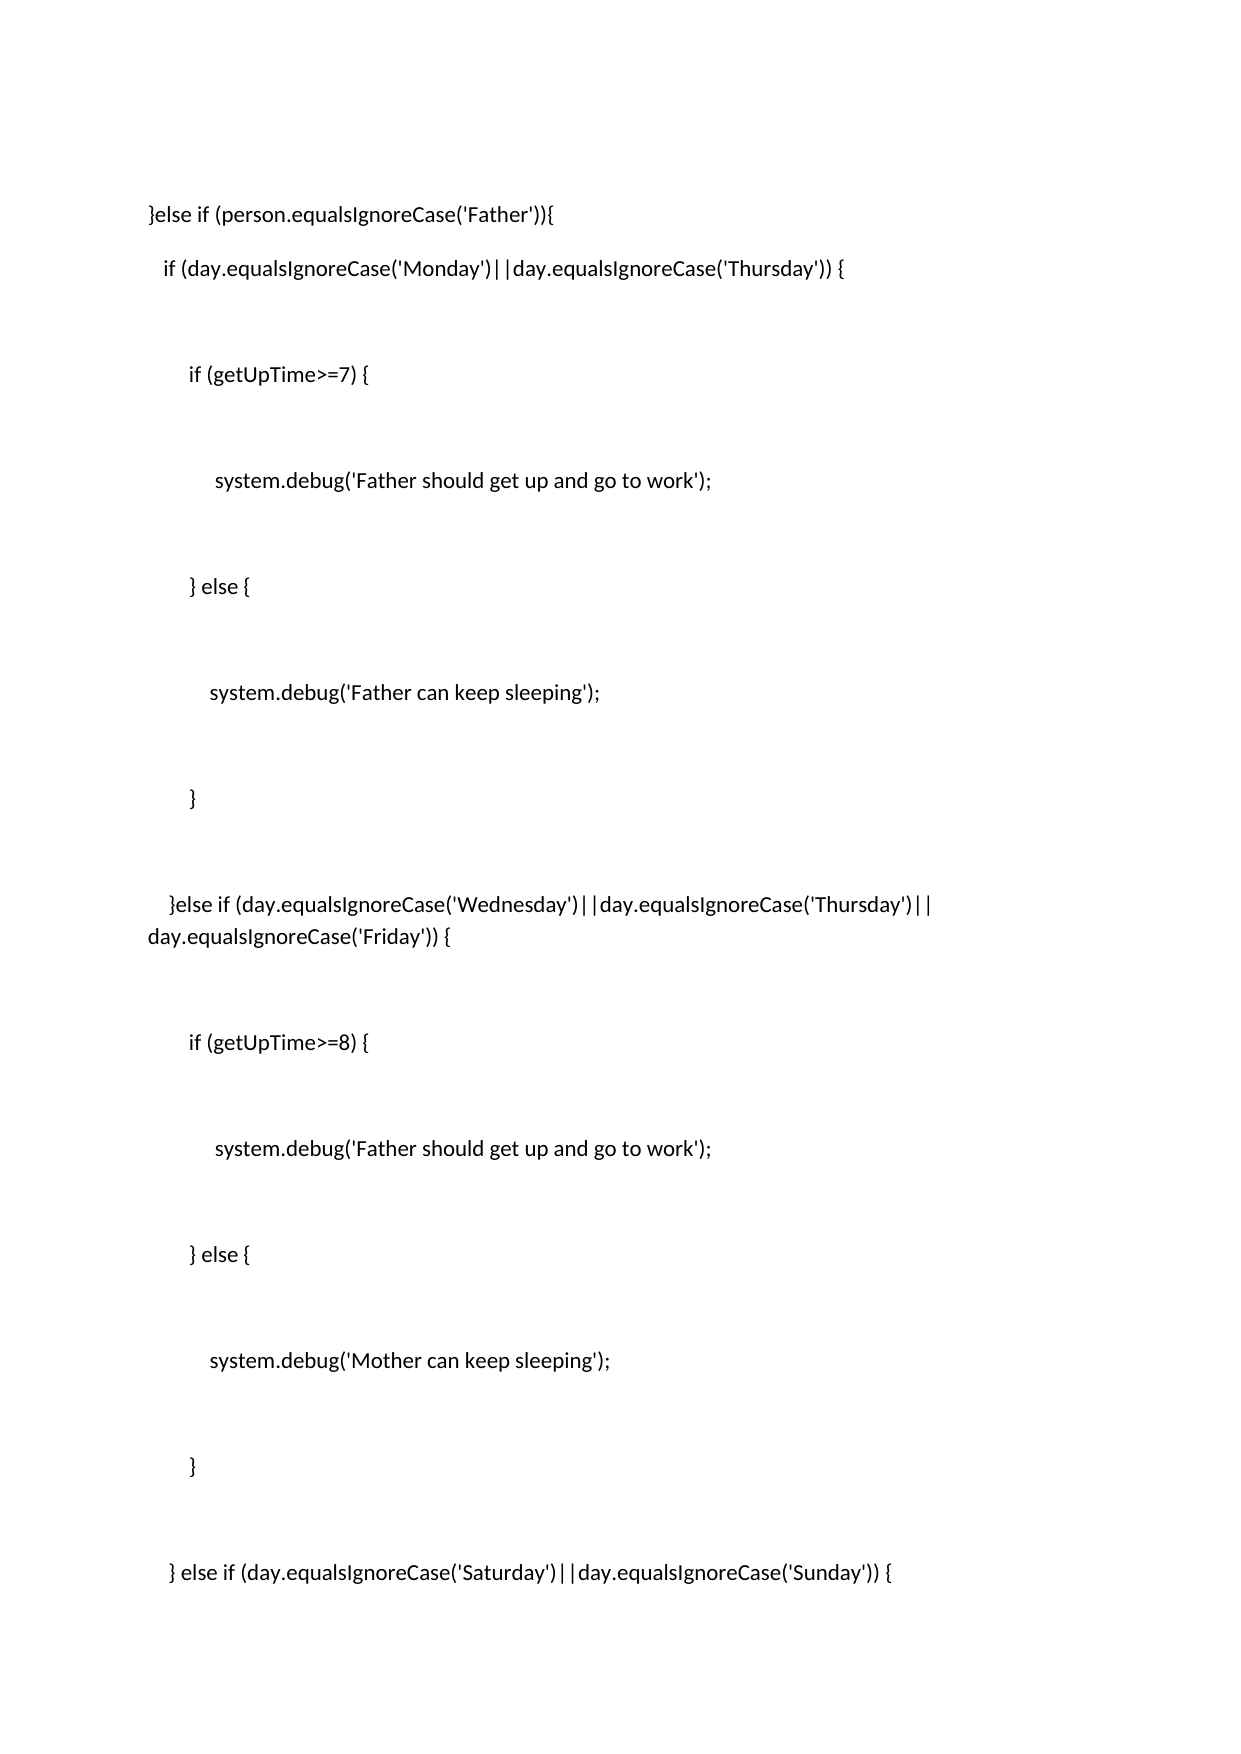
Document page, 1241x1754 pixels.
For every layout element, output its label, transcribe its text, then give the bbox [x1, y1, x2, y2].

text if (getUpTime>=8) { [148, 1028, 1093, 1056]
text } else { [148, 572, 1093, 600]
text system.debug('Father should get up and go to work'); [148, 1134, 1093, 1162]
text }else if (person.equalsIgnoreCase('Father')){ [148, 201, 1093, 229]
text } else { [148, 1240, 1093, 1268]
text }else if (day.equalsIgnoreCase('Wednesday')||day.equalsIgnoreCase('Thursday')||day.equalsIgnoreCase('Friday')) { [148, 890, 1093, 950]
text if (day.equalsIgnoreCase('Monday')||day.equalsIgnoreCase('Thursday')) { [148, 254, 1093, 282]
text if (getUpTime>=7) { [148, 360, 1093, 388]
text } [148, 1452, 1093, 1480]
text } [148, 784, 1093, 812]
text } else if (day.equalsIgnoreCase('Saturday')||day.equalsIgnoreCase('Sunday')) { [148, 1558, 1093, 1586]
text system.debug('Father can keep sleeping'); [148, 678, 1093, 706]
text system.debug('Father should get up and go to work'); [148, 466, 1093, 494]
text system.debug('Mother can keep sleeping'); [148, 1346, 1093, 1374]
